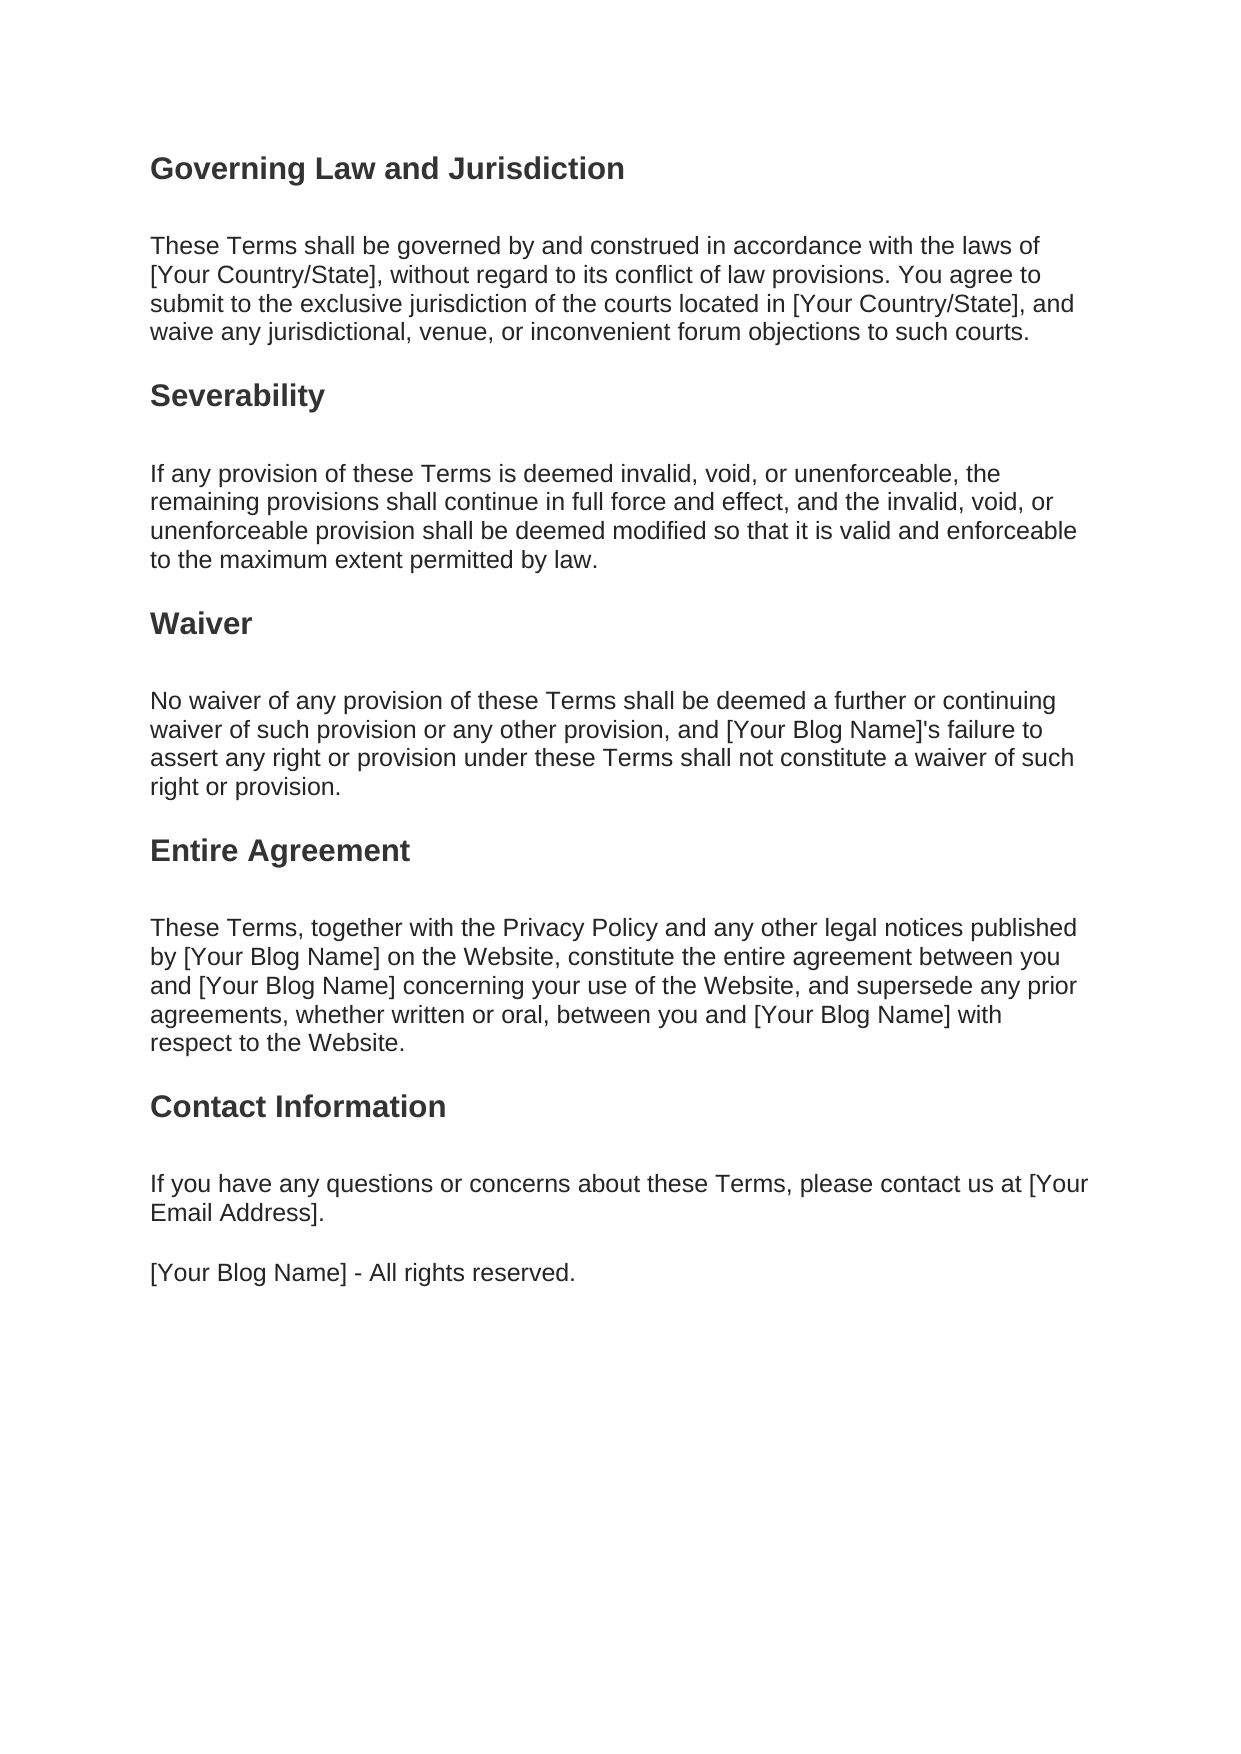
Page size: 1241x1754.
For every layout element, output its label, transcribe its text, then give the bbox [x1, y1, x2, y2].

text If any provision of these Terms is deemed invalid, void, or unenforceable, the remaining provisions shall continue in full force and effect, and the invalid, void, or unenforceable provision shall be deemed modified so that it is valid and enforceable to the maximum extent permitted by law. [150, 458, 1090, 573]
subtitle Severability [150, 377, 1090, 413]
text These Terms, together with the Privacy Policy and any other legal notices published by [Your Blog Name] on the Website, constitute the entire agreement between you and [Your Blog Name] concerning your use of the Website, and supersede any prior agreements, whether written or oral, between you and [Your Blog Name] with respect to the Website. [150, 913, 1090, 1057]
subtitle Waiver [150, 605, 1090, 641]
subtitle Entire Agreement [150, 832, 1090, 868]
subtitle Governing Law and Jurisdiction [150, 150, 1090, 186]
subtitle Contact Information [150, 1088, 1090, 1124]
text These Terms shall be governed by and construed in accordance with the laws of [Your Country/State], without regard to its conflict of law provisions. You agree to submit to the exclusive jurisdiction of the courts located in [Your Country/State], and waive any jurisdictional, venue, or inconvenient forum objections to such courts. [150, 231, 1090, 346]
text [Your Blog Name] - All rights reserved. [150, 1258, 1090, 1287]
text If you have any questions or concerns about these Terms, please contact us at [Your Email Address]. [150, 1169, 1090, 1227]
text No waiver of any provision of these Terms shall be deemed a further or continuing waiver of such provision or any other provision, and [Your Blog Name]'s failure to assert any right or provision under these Terms shall not constitute a waiver of such right or provision. [150, 686, 1090, 801]
